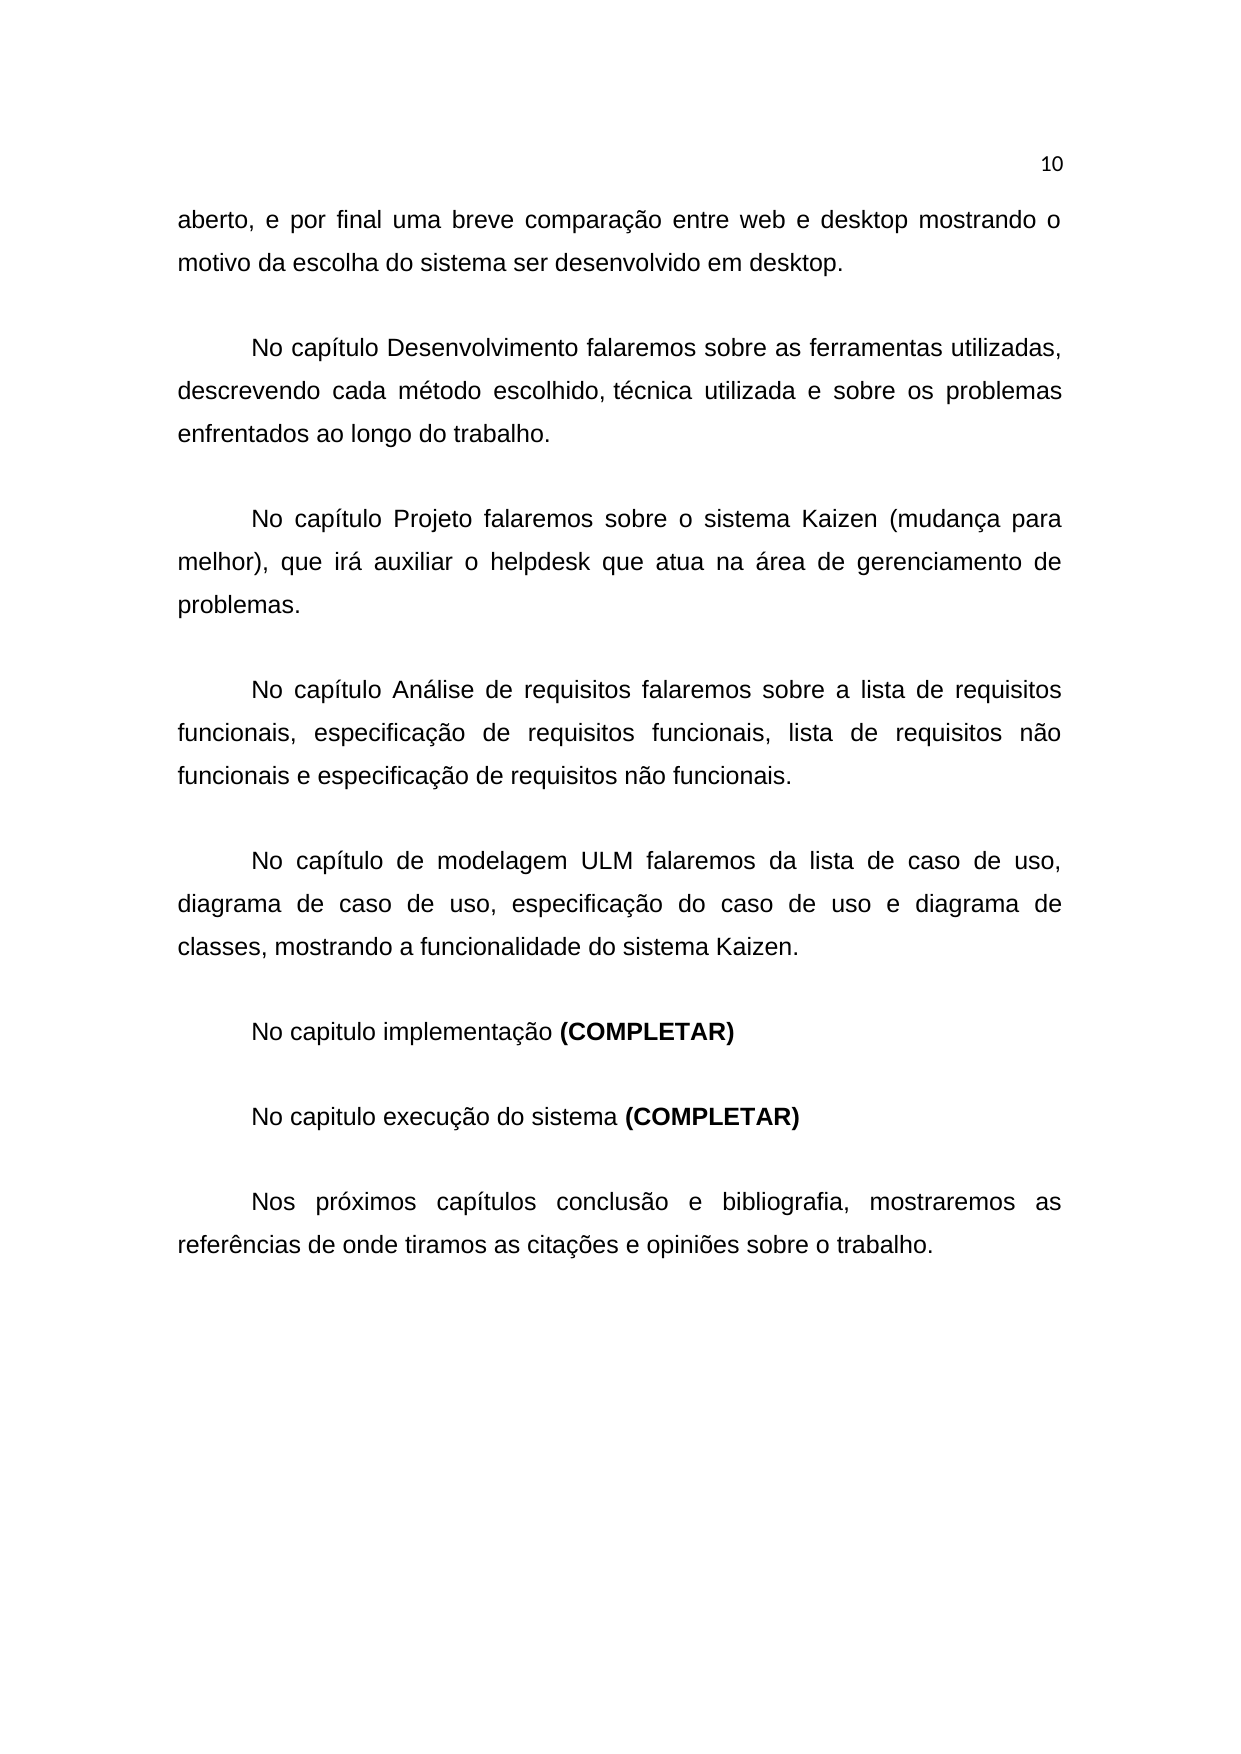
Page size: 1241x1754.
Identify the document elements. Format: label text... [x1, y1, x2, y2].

text No capitulo execução do sistema (COMPLETAR) [177, 1102, 1063, 1130]
text Nos próximos capítulos conclusão e bibliografia, mostraremos as referências de onde tiramos as citações e opiniões sobre o trabalho. [177, 1186, 1063, 1258]
text No capítulo Análise de requisitos falaremos sobre a lista de requisitos funcionais, especificação de requisitos funcionais, lista de requisitos não funcionais e especificação de requisitos não funcionais. [177, 675, 1063, 790]
text No capítulo Projeto falaremos sobre o sistema Kaizen (mudança para melhor), que irá auxiliar o helpdesk que atua na área de gerenciamento de problemas. [177, 504, 1063, 619]
text No capítulo de modelagem ULM falaremos da lista de caso de uso, diagrama de caso de uso, especificação do caso de uso e diagrama de classes, mostrando a funcionalidade do sistema Kaizen. [177, 846, 1063, 961]
text No capitulo implementação (COMPLETAR) [177, 1017, 1063, 1046]
